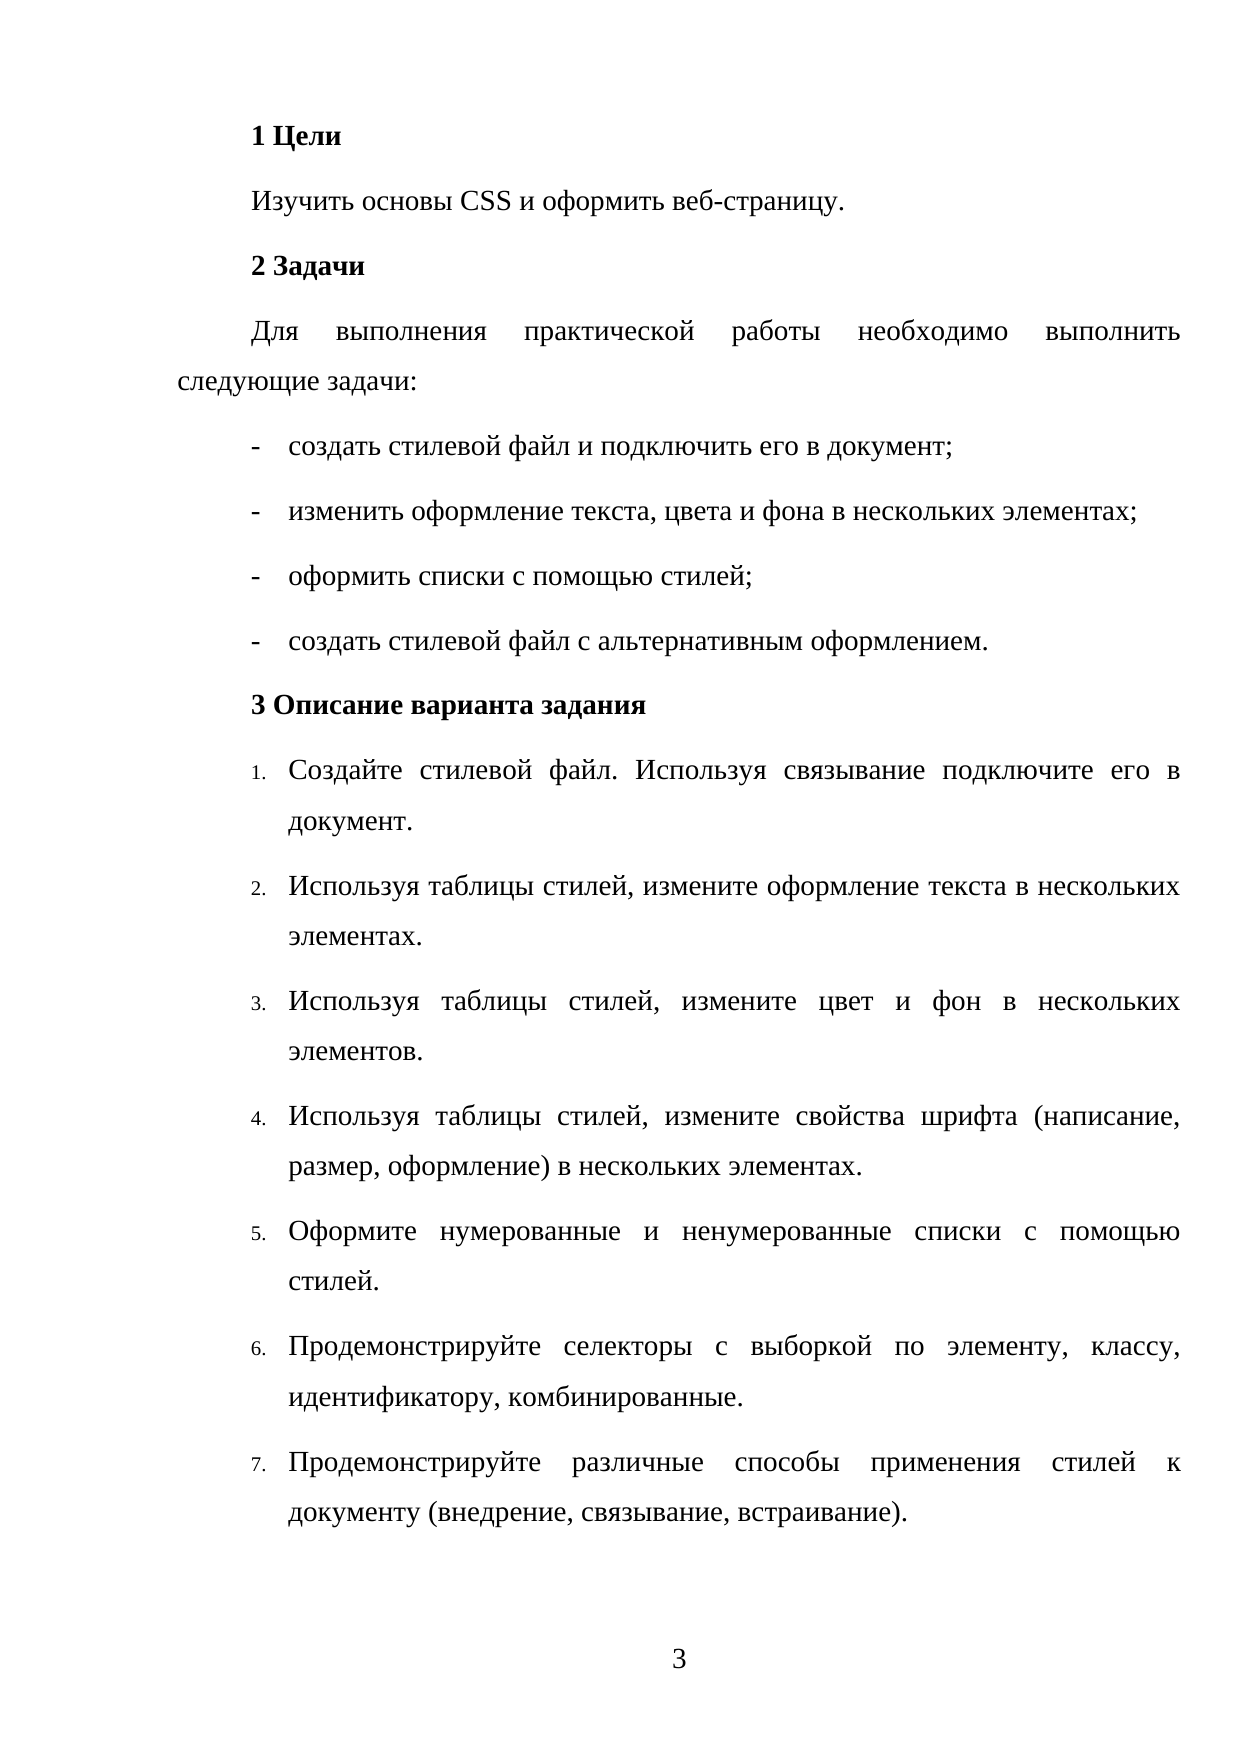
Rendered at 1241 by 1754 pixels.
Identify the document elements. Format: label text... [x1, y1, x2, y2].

list создать стилевой файл и подключить его в документ; [251, 428, 1181, 461]
list Создайте стилевой файл. Используя связывание подключите его в документ. [251, 752, 1181, 836]
text 1 Цели [177, 118, 1181, 152]
list Используя таблицы стилей, измените свойства шрифта (написание, размер, оформление) в нескольких элементах. [251, 1098, 1181, 1182]
text 3 Описание варианта задания [177, 687, 1181, 721]
text Изучить основы CSS и оформить веб-страницу. [177, 183, 1181, 216]
list Продемонстрируйте селекторы с выборкой по элементу, классу, идентификатору, комбинированные. [251, 1328, 1181, 1412]
list оформить списки с помощью стилей; [251, 558, 1181, 591]
list изменить оформление текста, цвета и фона в нескольких элементах; [251, 493, 1181, 526]
list создать стилевой файл с альтернативным оформлением. [251, 623, 1181, 656]
list Продемонстрируйте различные способы применения стилей к документу (внедрение, связывание, встраивание). [251, 1444, 1181, 1527]
list Используя таблицы стилей, измените оформление текста в нескольких элементах. [251, 868, 1181, 951]
text 2 Задачи [177, 248, 1181, 281]
list Оформите нумерованные и ненумерованные списки с помощью стилей. [251, 1213, 1181, 1297]
text Для выполнения практической работы необходимо выполнить следующие задачи: [177, 313, 1181, 397]
list Используя таблицы стилей, измените цвет и фон в нескольких элементов. [251, 983, 1181, 1067]
